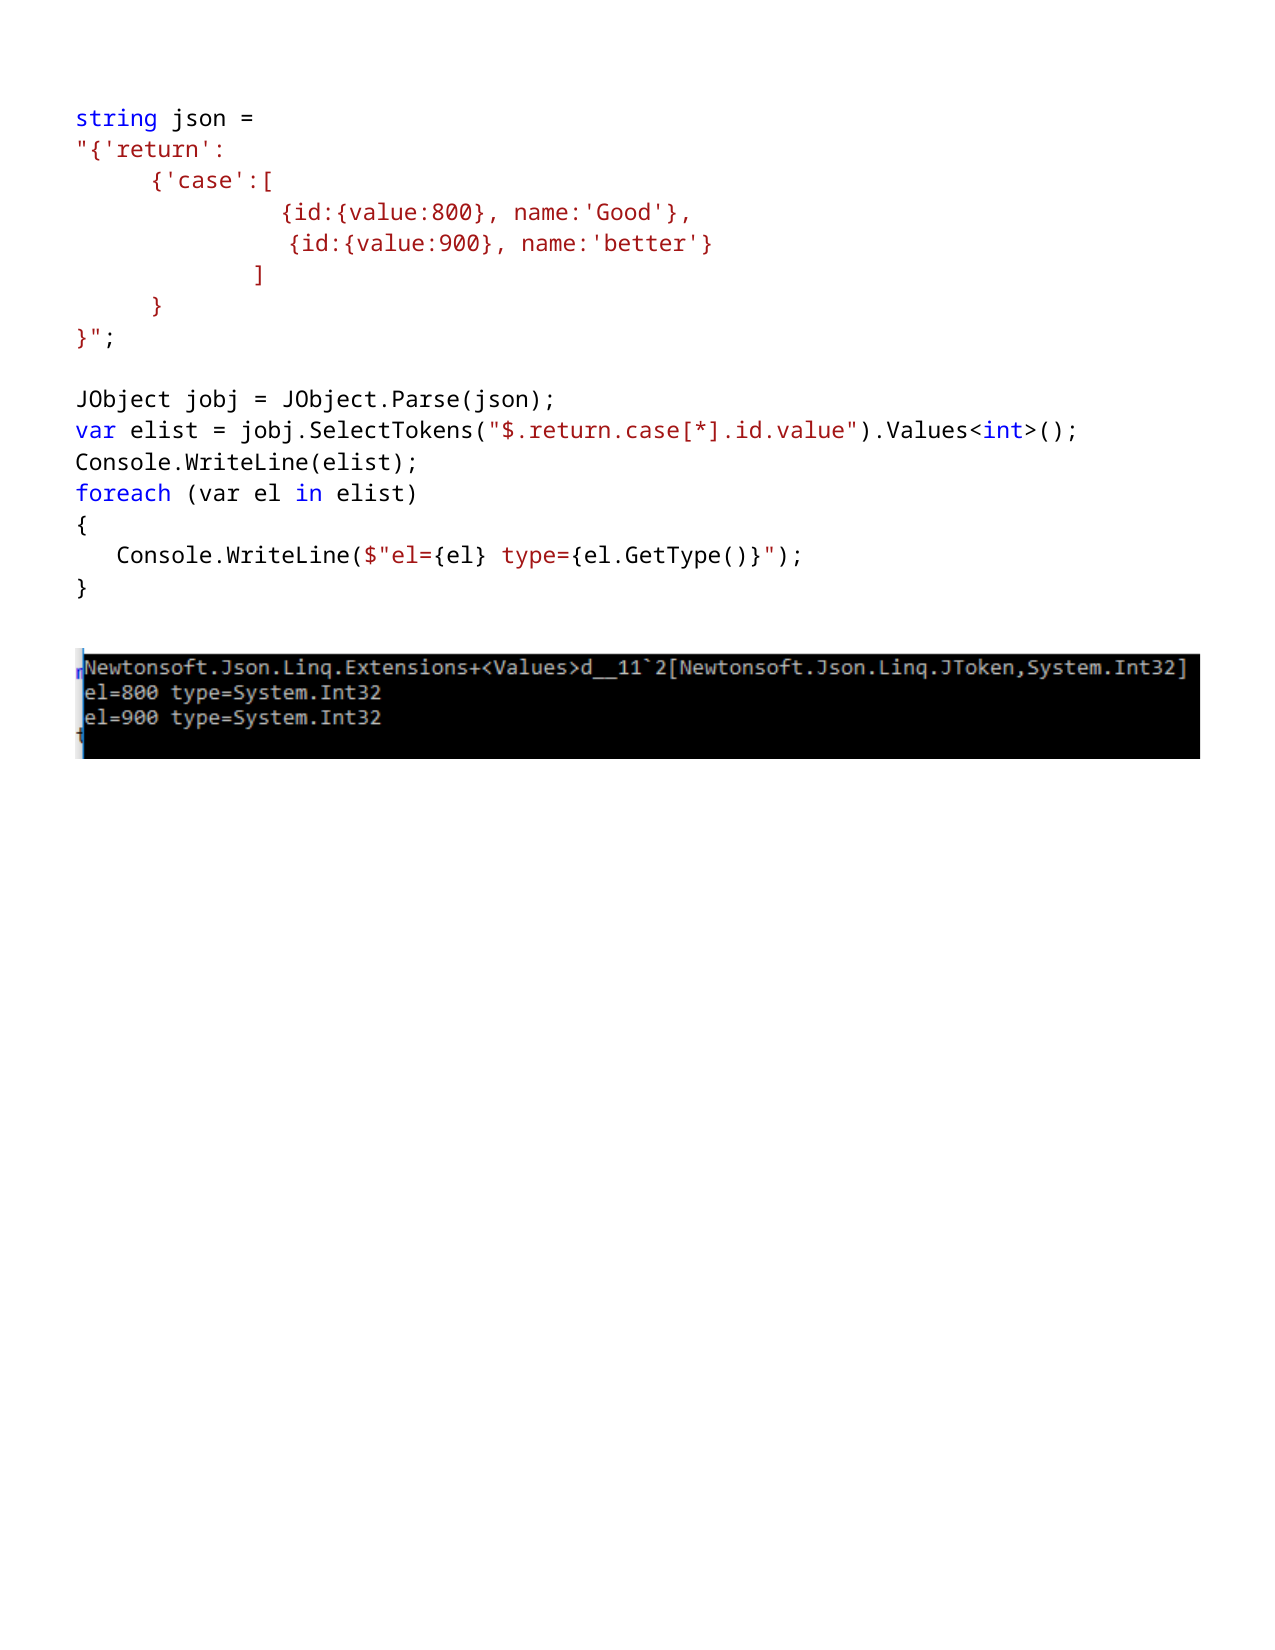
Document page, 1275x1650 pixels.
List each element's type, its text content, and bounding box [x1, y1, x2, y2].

text {'case':[ [75, 164, 1200, 196]
text {id:{value:800}, name:'Good'}, [75, 196, 1200, 227]
text Console.WriteLine(elist); [75, 446, 1200, 477]
text { [75, 508, 1200, 539]
text } [75, 289, 1200, 321]
text "{'return': [75, 133, 1200, 164]
text JObject jobj = JObject.Parse(json); [75, 383, 1200, 414]
text var elist = jobj.SelectTokens("$.return.case[*].id.value").Values<int>(); [75, 414, 1200, 446]
text }"; [75, 321, 1200, 352]
text {id:{value:900}, name:'better'} [75, 227, 1200, 258]
picture [75, 648, 1200, 759]
text Console.WriteLine($"el={el} type={el.GetType()}"); [75, 539, 1200, 571]
text } [75, 571, 1200, 602]
text ] [225, 258, 1200, 289]
text string json = [75, 102, 1200, 133]
text foreach (var el in elist) [75, 477, 1200, 508]
